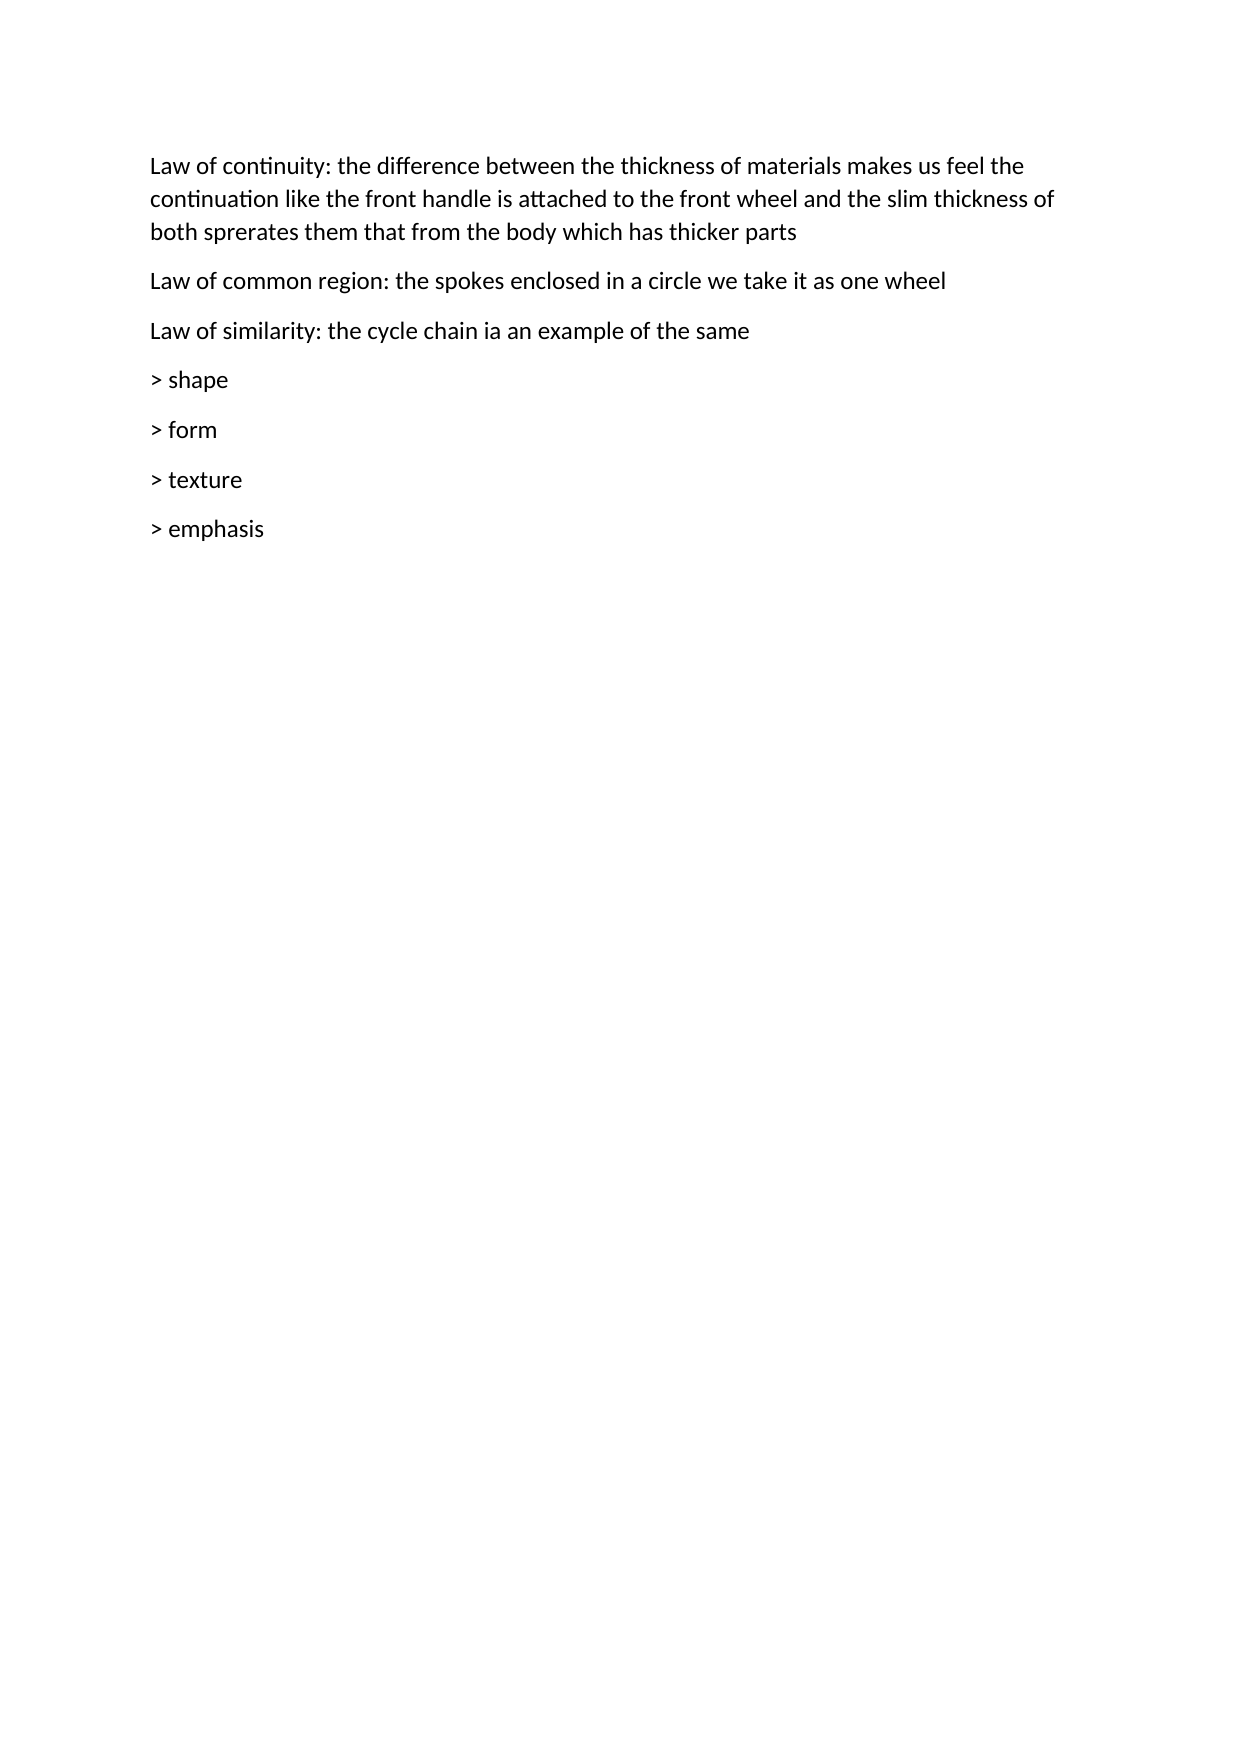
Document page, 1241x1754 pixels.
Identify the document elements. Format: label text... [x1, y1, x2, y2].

text Law of similarity: the cycle chain ia an example of the same [150, 315, 1090, 346]
text Law of continuity: the difference between the thickness of materials makes us feel the continuation like the front handle is attached to the front wheel and the slim thickness of both sprerates them that from the body which has thicker parts [150, 150, 1090, 246]
text > shape [150, 364, 1090, 395]
text Law of common region: the spokes enclosed in a circle we take it as one wheel [150, 265, 1090, 296]
text > texture [150, 464, 1090, 494]
text > emphasis [150, 513, 1090, 544]
text > form [150, 414, 1090, 445]
